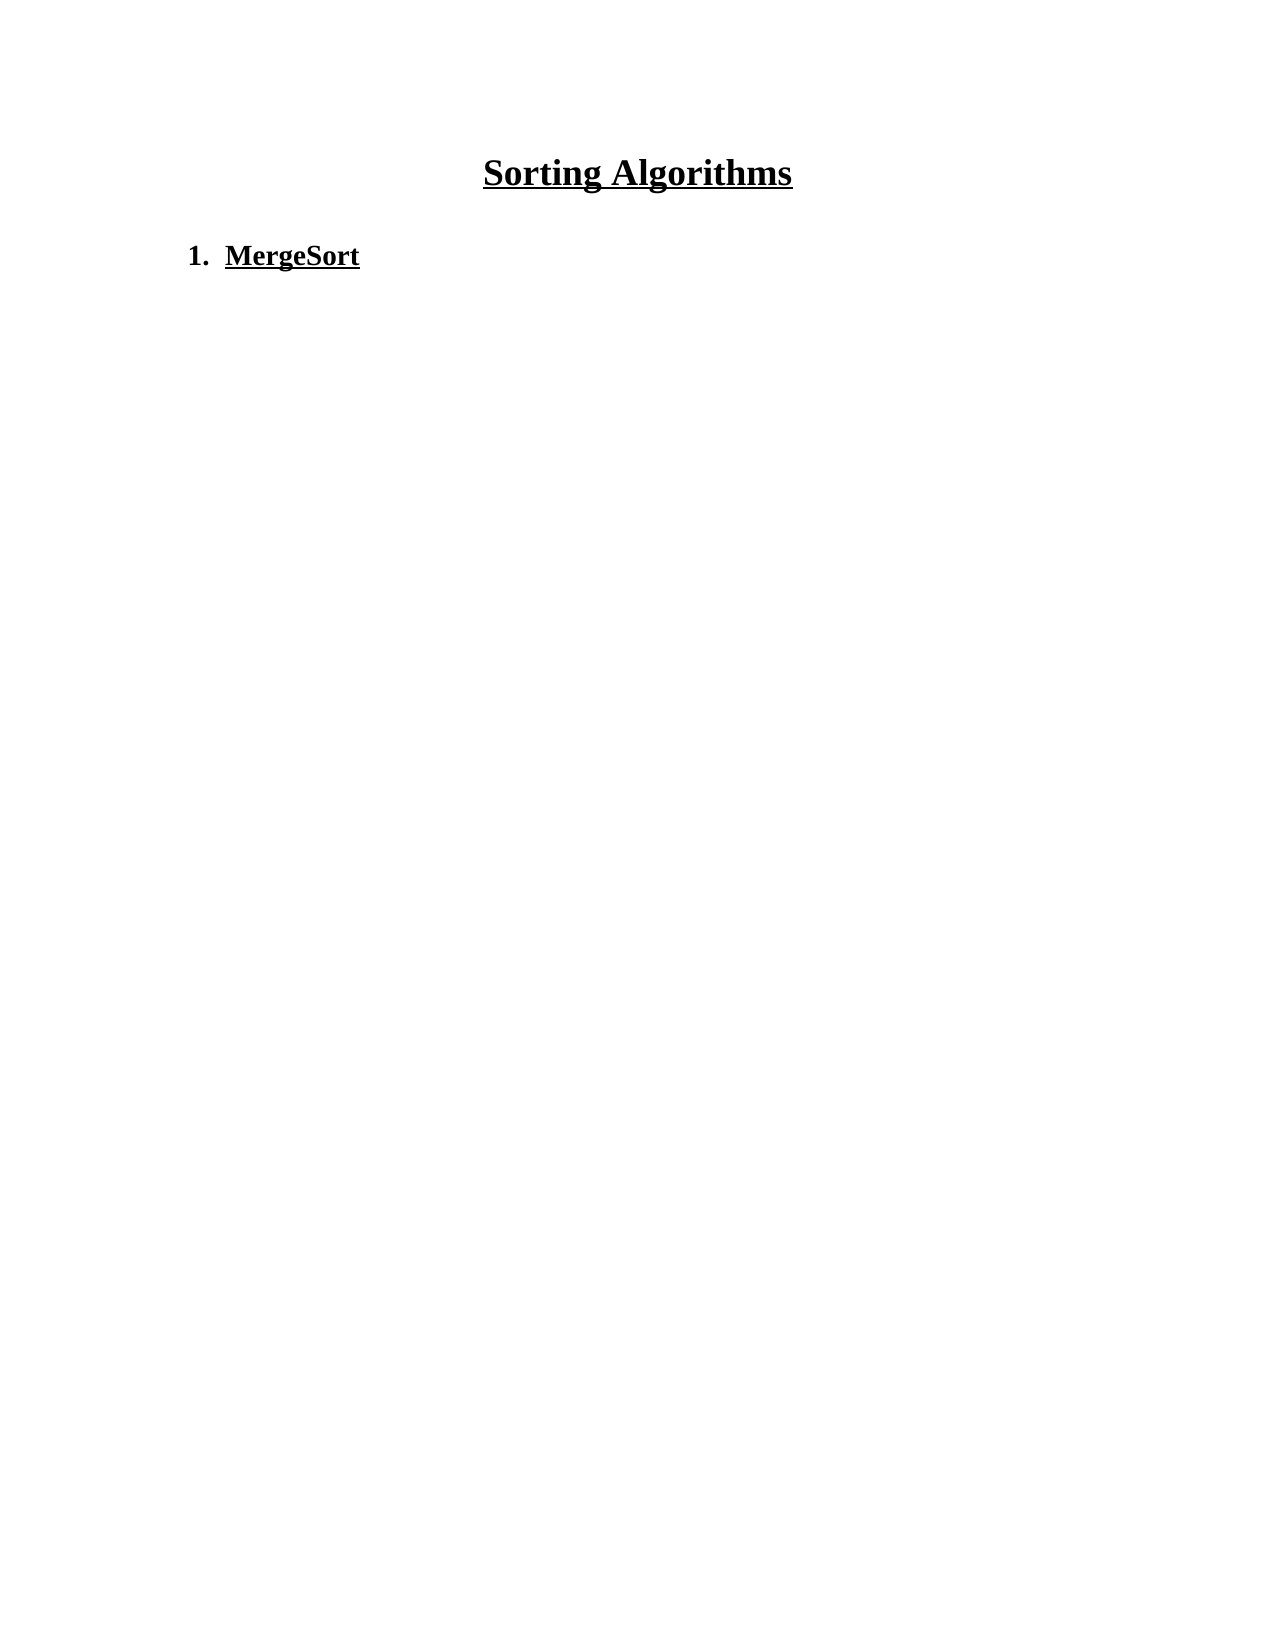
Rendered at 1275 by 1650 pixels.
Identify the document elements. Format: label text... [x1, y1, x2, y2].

text Sorting Algorithms [150, 150, 1125, 193]
list MergeSort [187, 238, 1125, 272]
